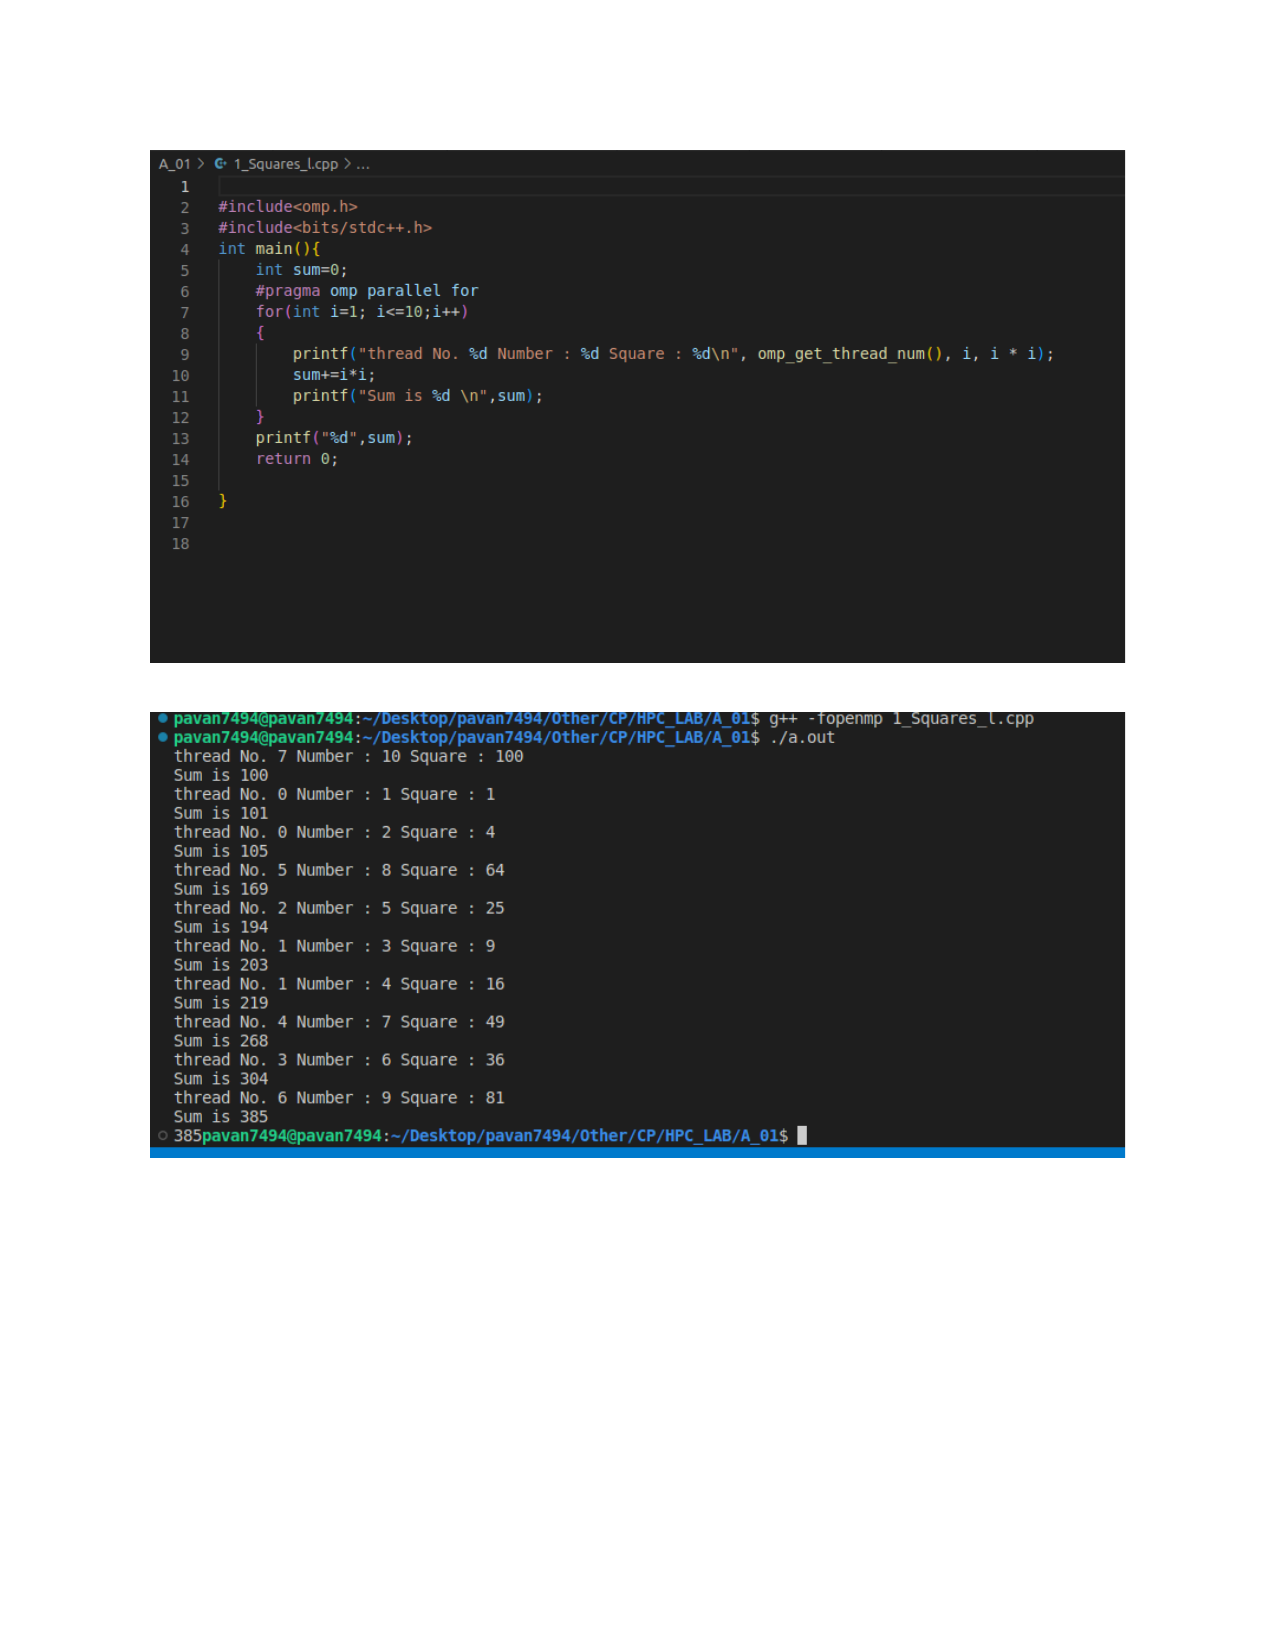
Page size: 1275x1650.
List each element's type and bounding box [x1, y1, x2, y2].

picture [150, 150, 1125, 663]
picture [150, 712, 1125, 1158]
